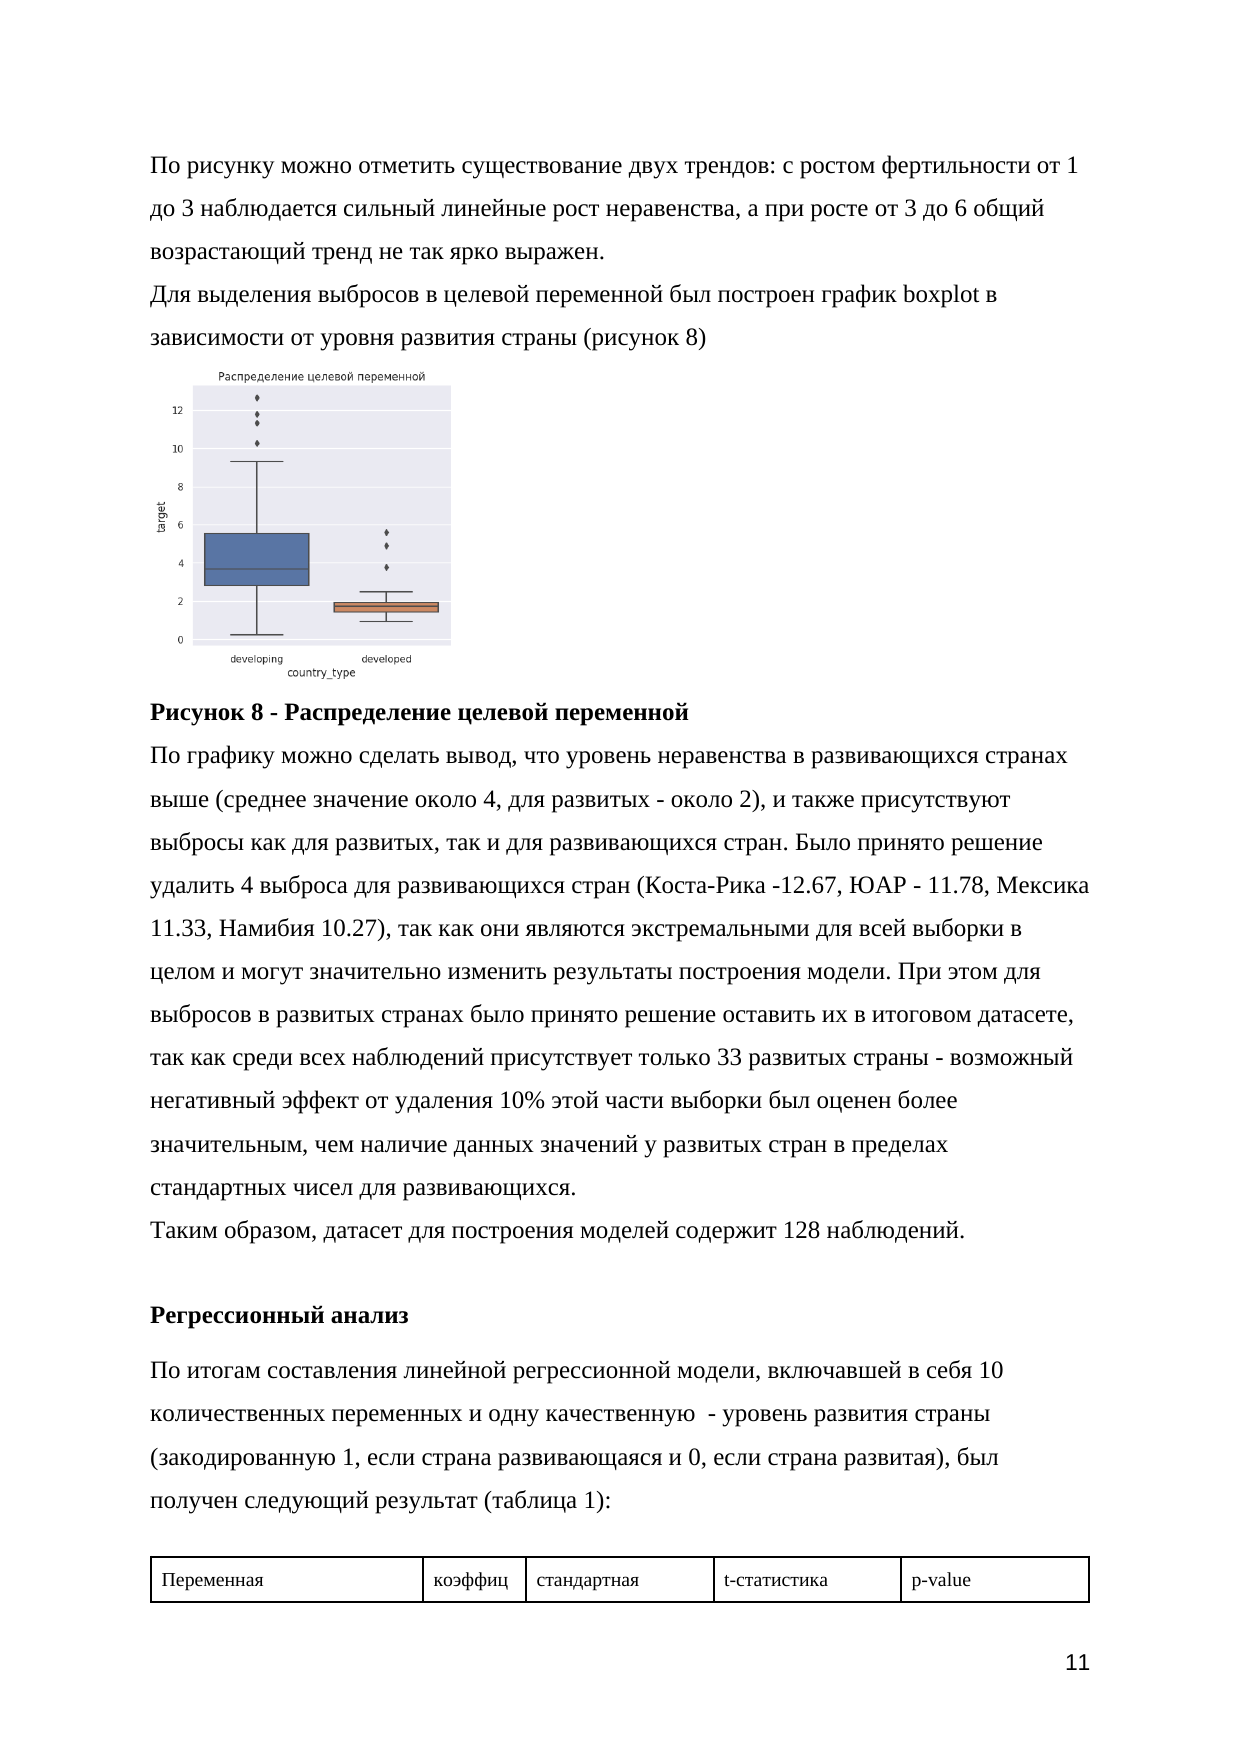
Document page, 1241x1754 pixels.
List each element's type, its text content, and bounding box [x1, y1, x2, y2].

text Для выделения выбросов в целевой переменной был построен график boxplot в зависимости от уровня развития страны (рисунок 8) [150, 279, 1090, 351]
table_header t-статистика [715, 1558, 900, 1601]
subtitle Регрессионный анализ [150, 1300, 1090, 1328]
text По графику можно сделать вывод, что уровень неравенства в развивающихся странах выше (среднее значение около 4, для развитых - около 2), и также присутствуют выбросы как для развитых, так и для развивающихся стран. Было принято решение удалить 4 выброса для развивающихся стран (Коста-Рика -12.67, ЮАР - 11.78, Мексика 11.33, Намибия 10.27), так как они являются экстремальными для всей выборки в целом и могут значительно изменить результаты построения модели. При этом для выбросов в развитых странах было принято решение оставить их в итоговом датасете, так как среди всех наблюдений присутствует только 33 развитых страны - возможный негативный эффект от удаления 10% этой части выборки был оценен более значительным, чем наличие данных значений у развитых стран в пределах стандартных чисел для развивающихся. [150, 741, 1090, 1201]
table_header коэффициент [424, 1558, 525, 1601]
text Таким образом, датасет для построения моделей содержит 128 наблюдений. [150, 1215, 1090, 1244]
picture [150, 365, 457, 685]
text По итогам составления линейной регрессионной модели, включавшей в себя 10 количественных переменных и одну качественную - уровень развития страны (закодированную 1, если страна развивающаяся и 0, если страна развитая), был получен следующий результат (таблица 1): [150, 1355, 1090, 1513]
text Рисунок 8 - Распределение целевой переменной [150, 697, 1090, 726]
text По рисунку можно отметить существование двух трендов: с ростом фертильности от 1 до 3 наблюдается сильный линейные рост неравенства, а при росте от 3 до 6 общий возрастающий тренд не так ярко выражен. [150, 150, 1090, 265]
table_header стандартная ошибка [527, 1558, 713, 1601]
table_header p-value [902, 1558, 1088, 1601]
table_header Переменная [152, 1558, 422, 1601]
